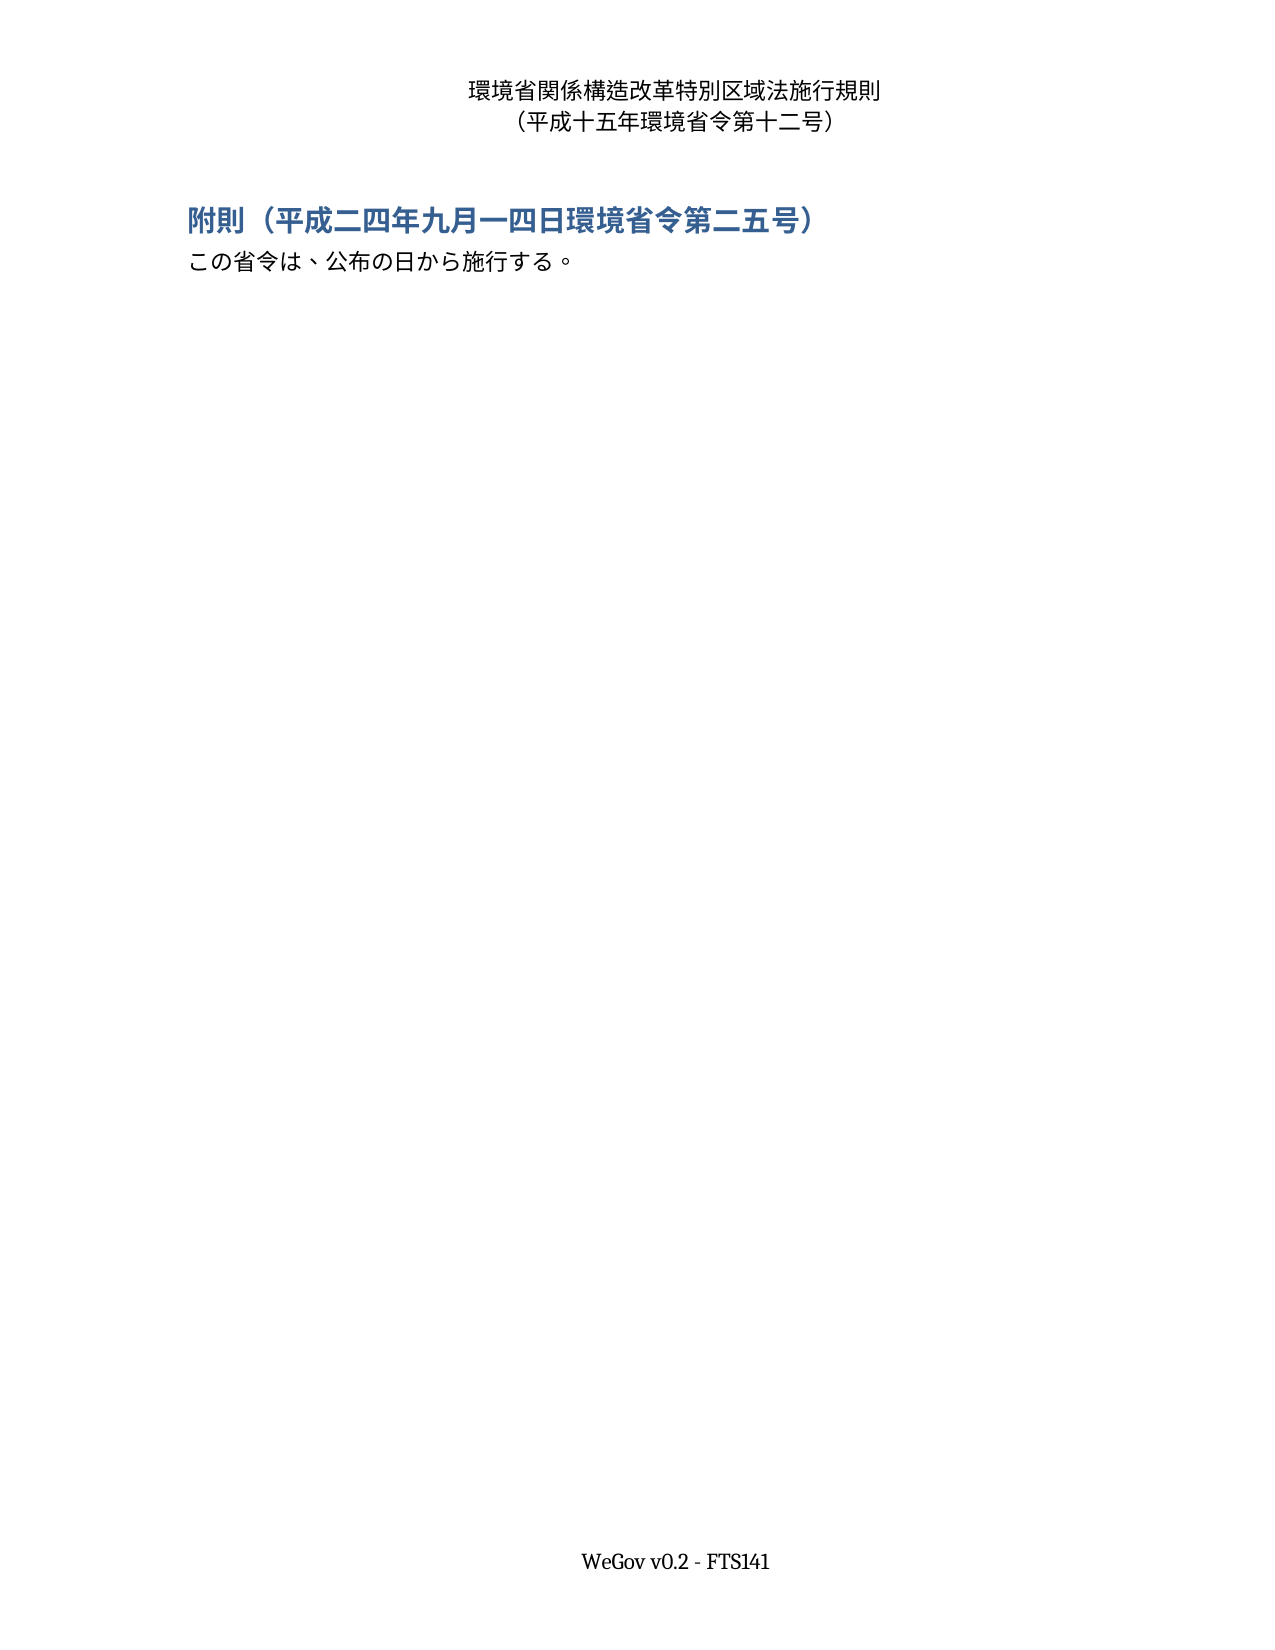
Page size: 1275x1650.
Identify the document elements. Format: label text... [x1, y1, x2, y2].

subtitle 附則（平成二四年九月一四日環境省令第二五号） [187, 200, 1087, 240]
text この省令は、公布の日から施行する。 [187, 246, 1087, 277]
